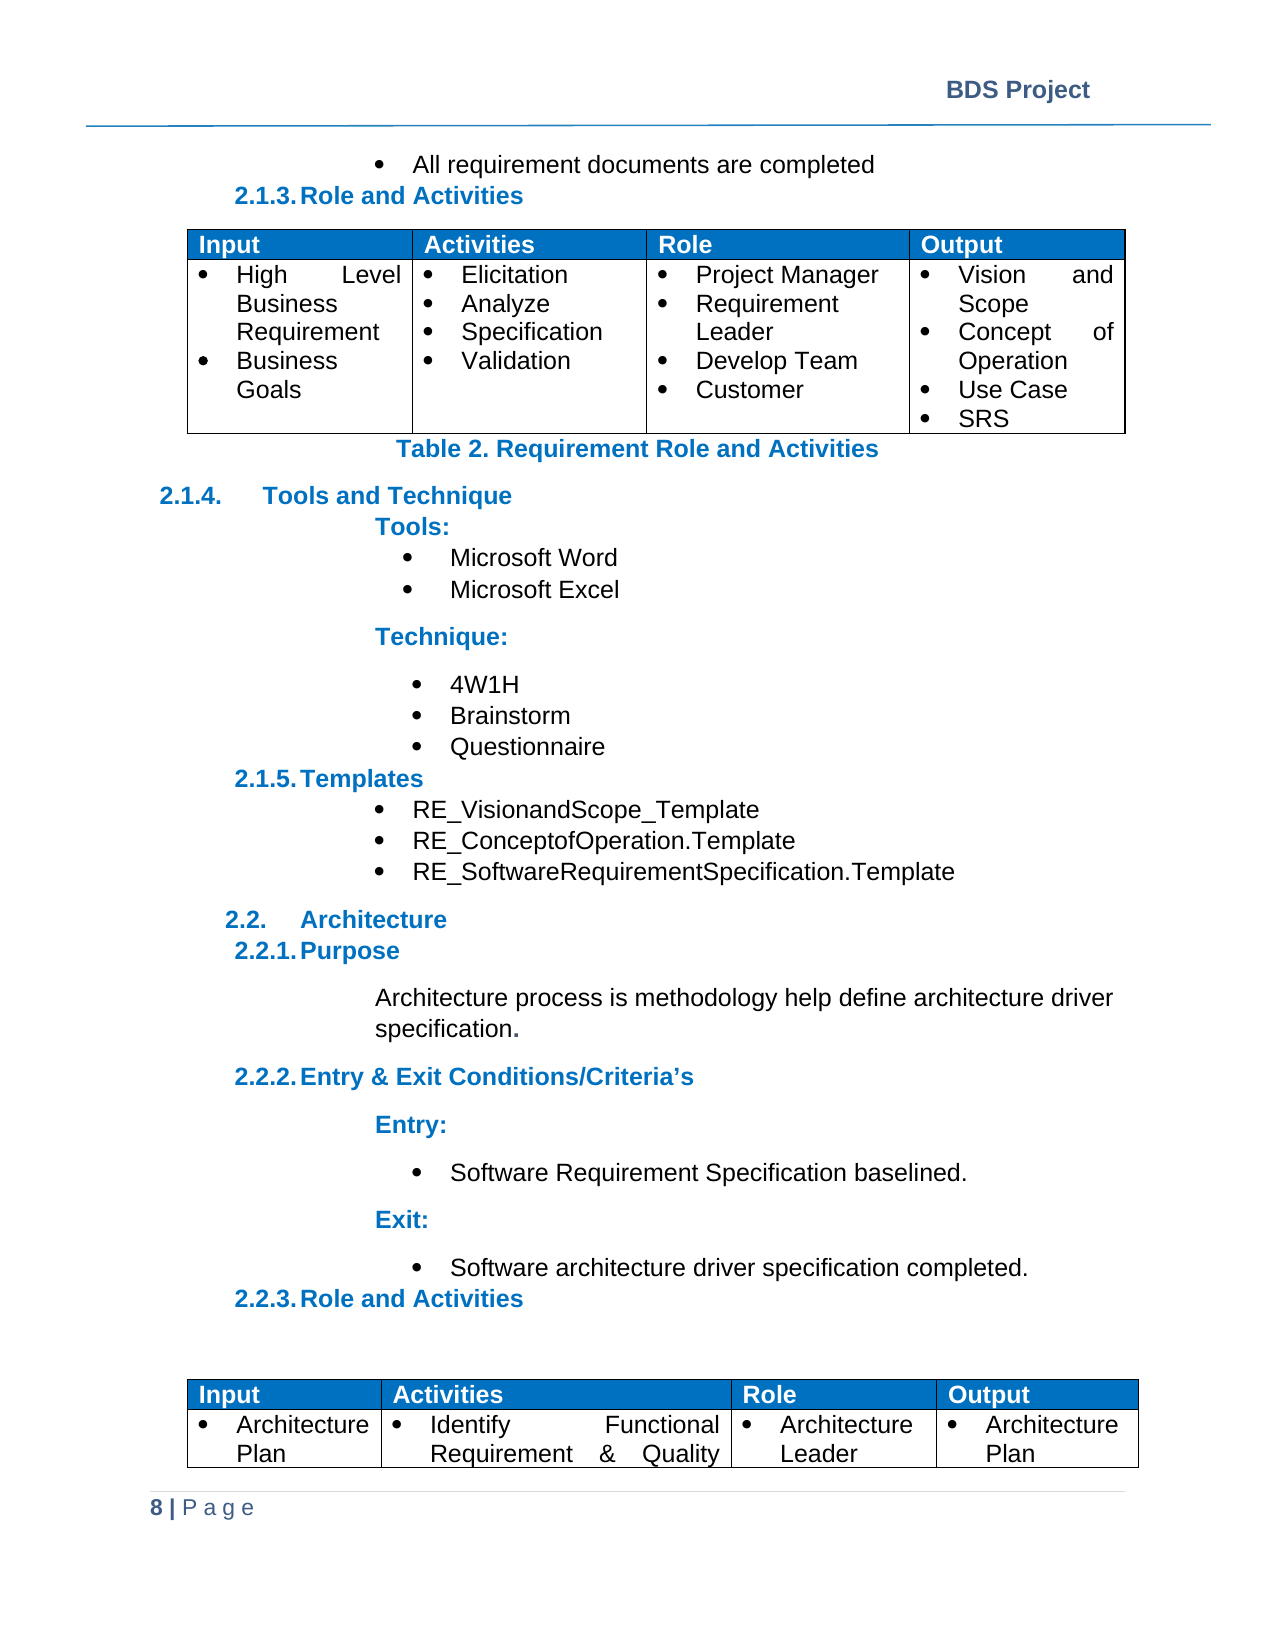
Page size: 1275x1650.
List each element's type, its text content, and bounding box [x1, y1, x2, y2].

list Templates [225, 763, 1125, 792]
list RE_VisionandScope_Template [375, 794, 1125, 823]
table_header Input [188, 230, 412, 259]
table_header Role [732, 1380, 936, 1409]
table_cell Vision and Scope Concept of Operation Use Case SRS [910, 260, 1124, 433]
table_cell Elicitation Analyze Specification Validation [413, 260, 646, 433]
table_header Role [647, 230, 909, 259]
list All requirement documents are completed [375, 150, 1125, 179]
table_header Activities [382, 1380, 731, 1409]
table_cell Architecture Plan SRS [188, 1410, 381, 1467]
table_header Output [937, 1380, 1138, 1409]
table_cell Architecture Leader Develop Team [732, 1410, 936, 1467]
list Software Requirement Specification baselined. [412, 1158, 1125, 1186]
list Software architecture driver specification completed. [412, 1253, 1125, 1282]
list RE_SoftwareRequirementSpecification.Template [375, 857, 1125, 886]
list Microsoft Excel [403, 574, 1125, 603]
text Architecture process is methodology help define architecture driver specification. [375, 983, 1125, 1043]
list Role and Activities [225, 1284, 1125, 1313]
list RE_ConceptofOperation.Template [375, 826, 1125, 854]
list Brainstorm [412, 701, 1125, 730]
list 4W1H [412, 670, 1125, 699]
table_cell Architecture Plan Updated Architect Driver Specification Software Architecture Design [937, 1410, 1138, 1467]
list Entry & Exit Conditions/Criteria’s [225, 1062, 1125, 1091]
text Technique: [375, 622, 1125, 651]
table_cell High Level Business Requirement Business Goals [188, 260, 412, 433]
list Role and Activities [225, 181, 1125, 210]
subtitle Tools and Technique [150, 481, 1125, 510]
table_header Output [910, 230, 1124, 259]
list Questionnaire [412, 732, 1125, 761]
text Entry: [375, 1110, 1125, 1139]
text Exit: [375, 1205, 1125, 1234]
text Table 2. Requirement Role and Activities [150, 434, 1125, 462]
subtitle Architecture [225, 905, 1125, 933]
table_header Activities [413, 230, 646, 259]
list Purpose [225, 936, 1125, 964]
table_cell Project Manager Requirement Leader Develop Team Customer [647, 260, 909, 433]
table_header Input [188, 1380, 381, 1409]
list Microsoft Word [403, 543, 1125, 572]
list Tools: [375, 512, 1125, 541]
